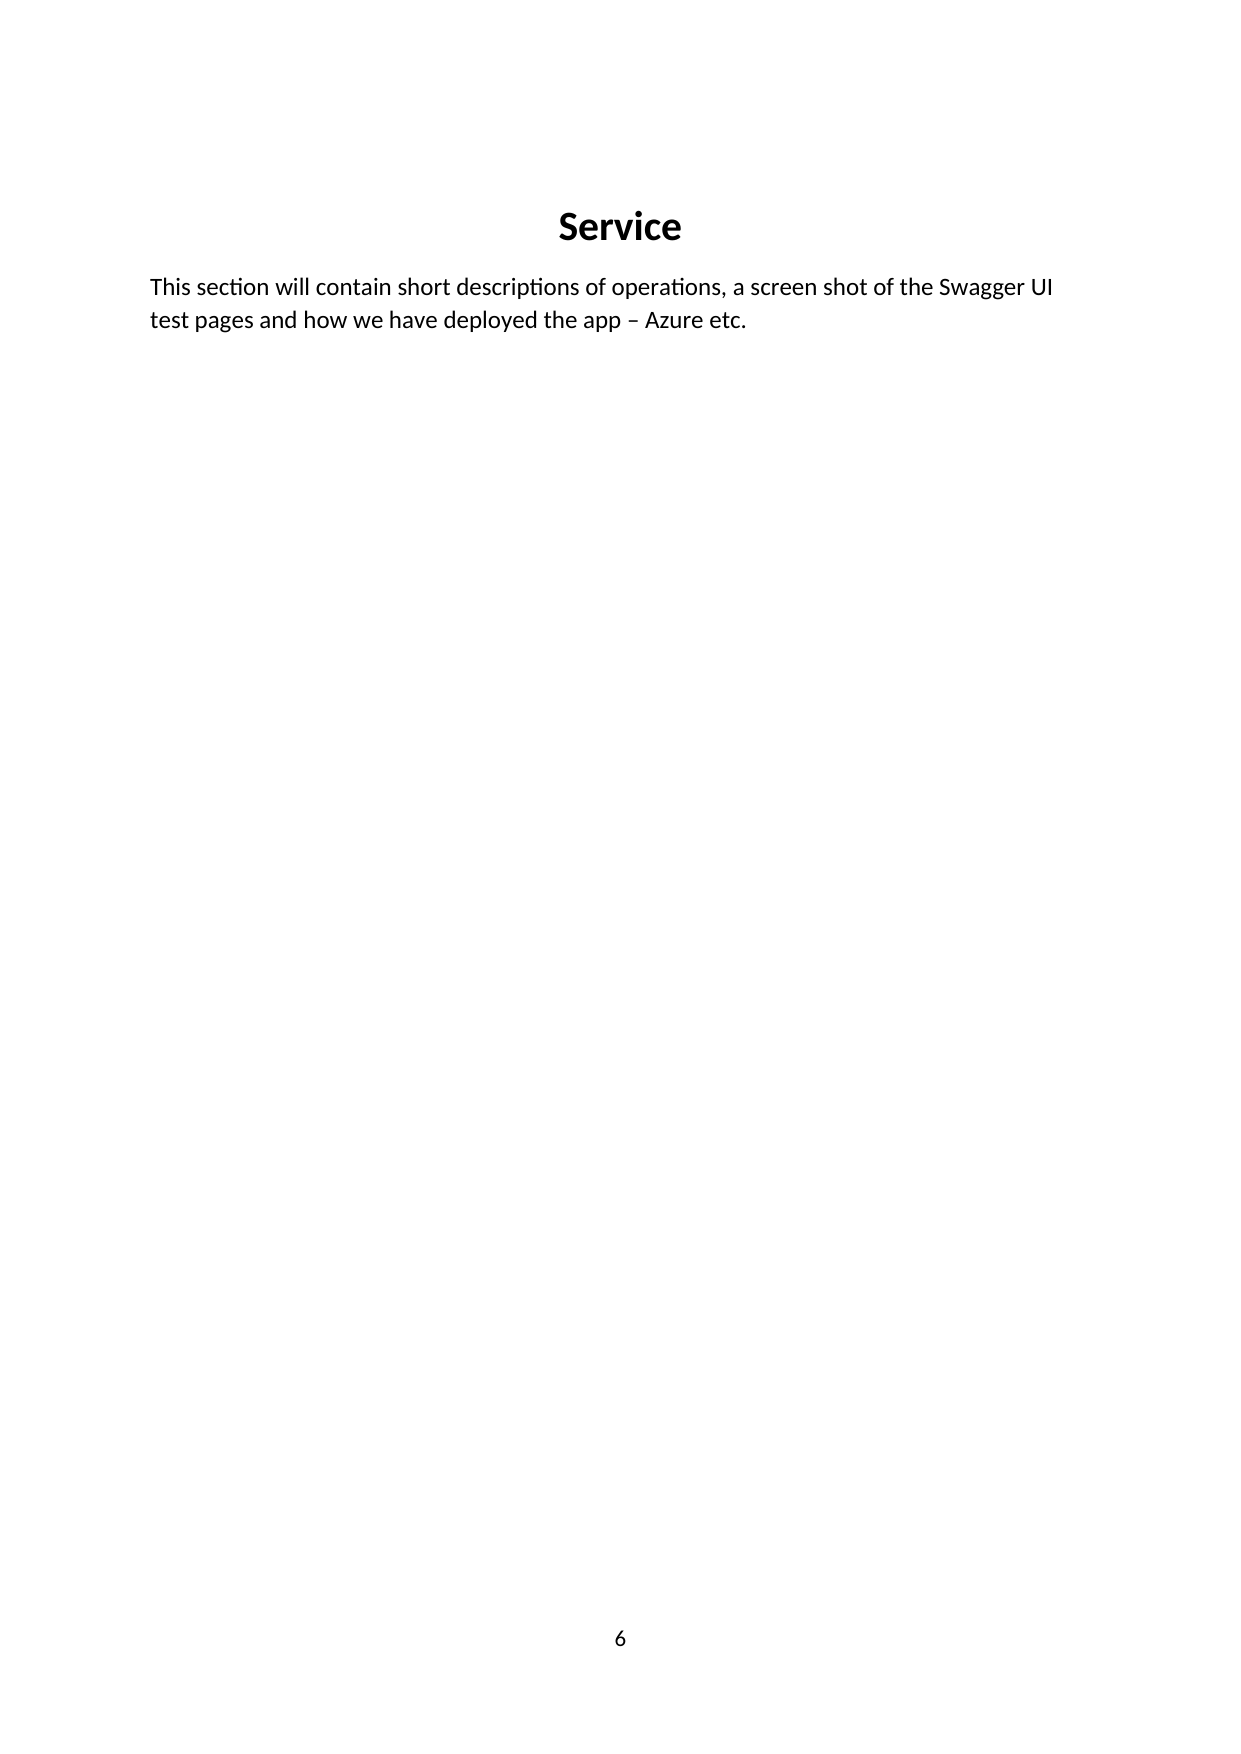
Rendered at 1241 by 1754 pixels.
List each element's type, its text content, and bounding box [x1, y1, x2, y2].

text This section will contain short descriptions of operations, a screen shot of the Swagger UI test pages and how we have deployed the app – Azure etc. [150, 271, 1090, 334]
text Service [150, 199, 1090, 250]
